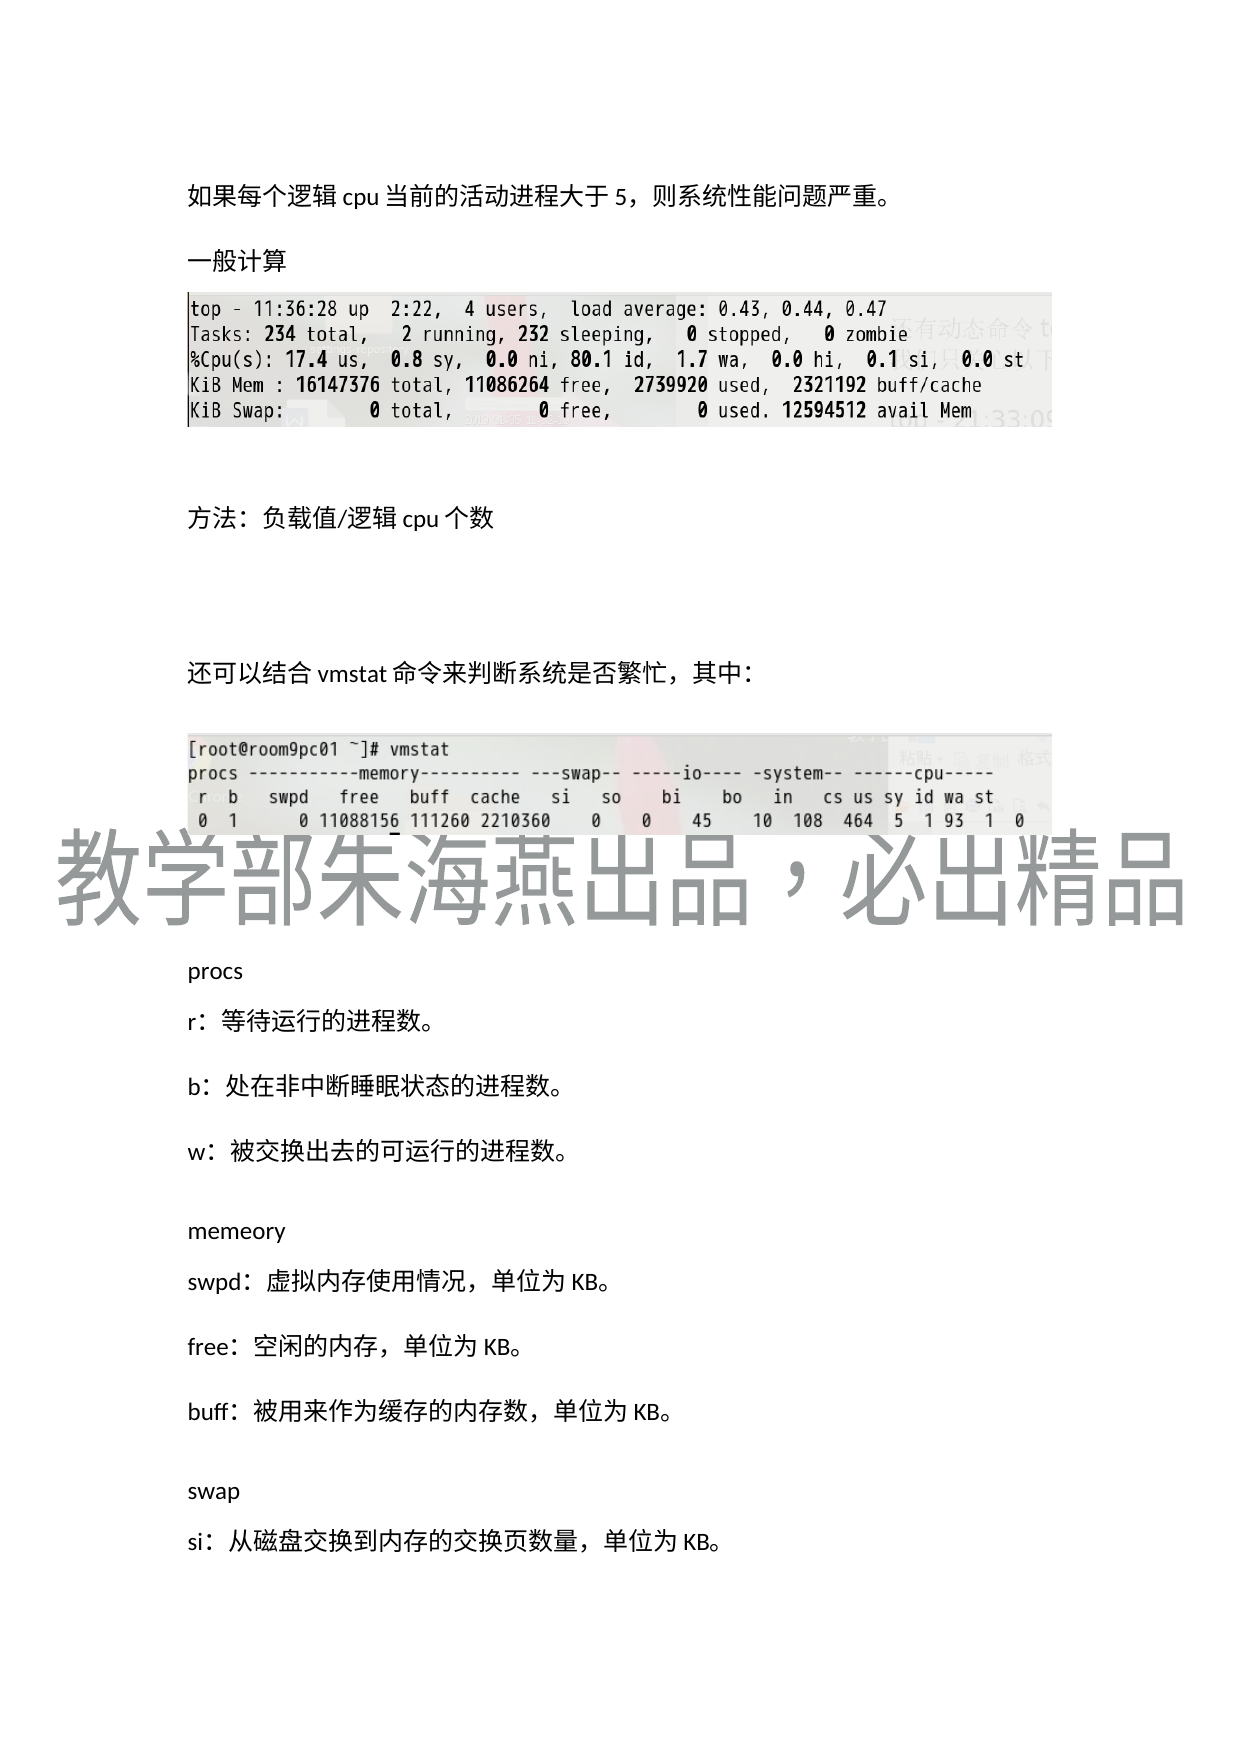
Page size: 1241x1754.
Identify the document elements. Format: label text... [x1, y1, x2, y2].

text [187, 162, 1053, 454]
picture [187, 292, 1052, 427]
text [187, 954, 1053, 1572]
text 方法：负载值/逻辑cpu个数 [187, 484, 1053, 549]
picture [187, 733, 1053, 835]
text 还可以结合vmstat命令来判断系统是否繁忙，其中： [187, 639, 1053, 704]
